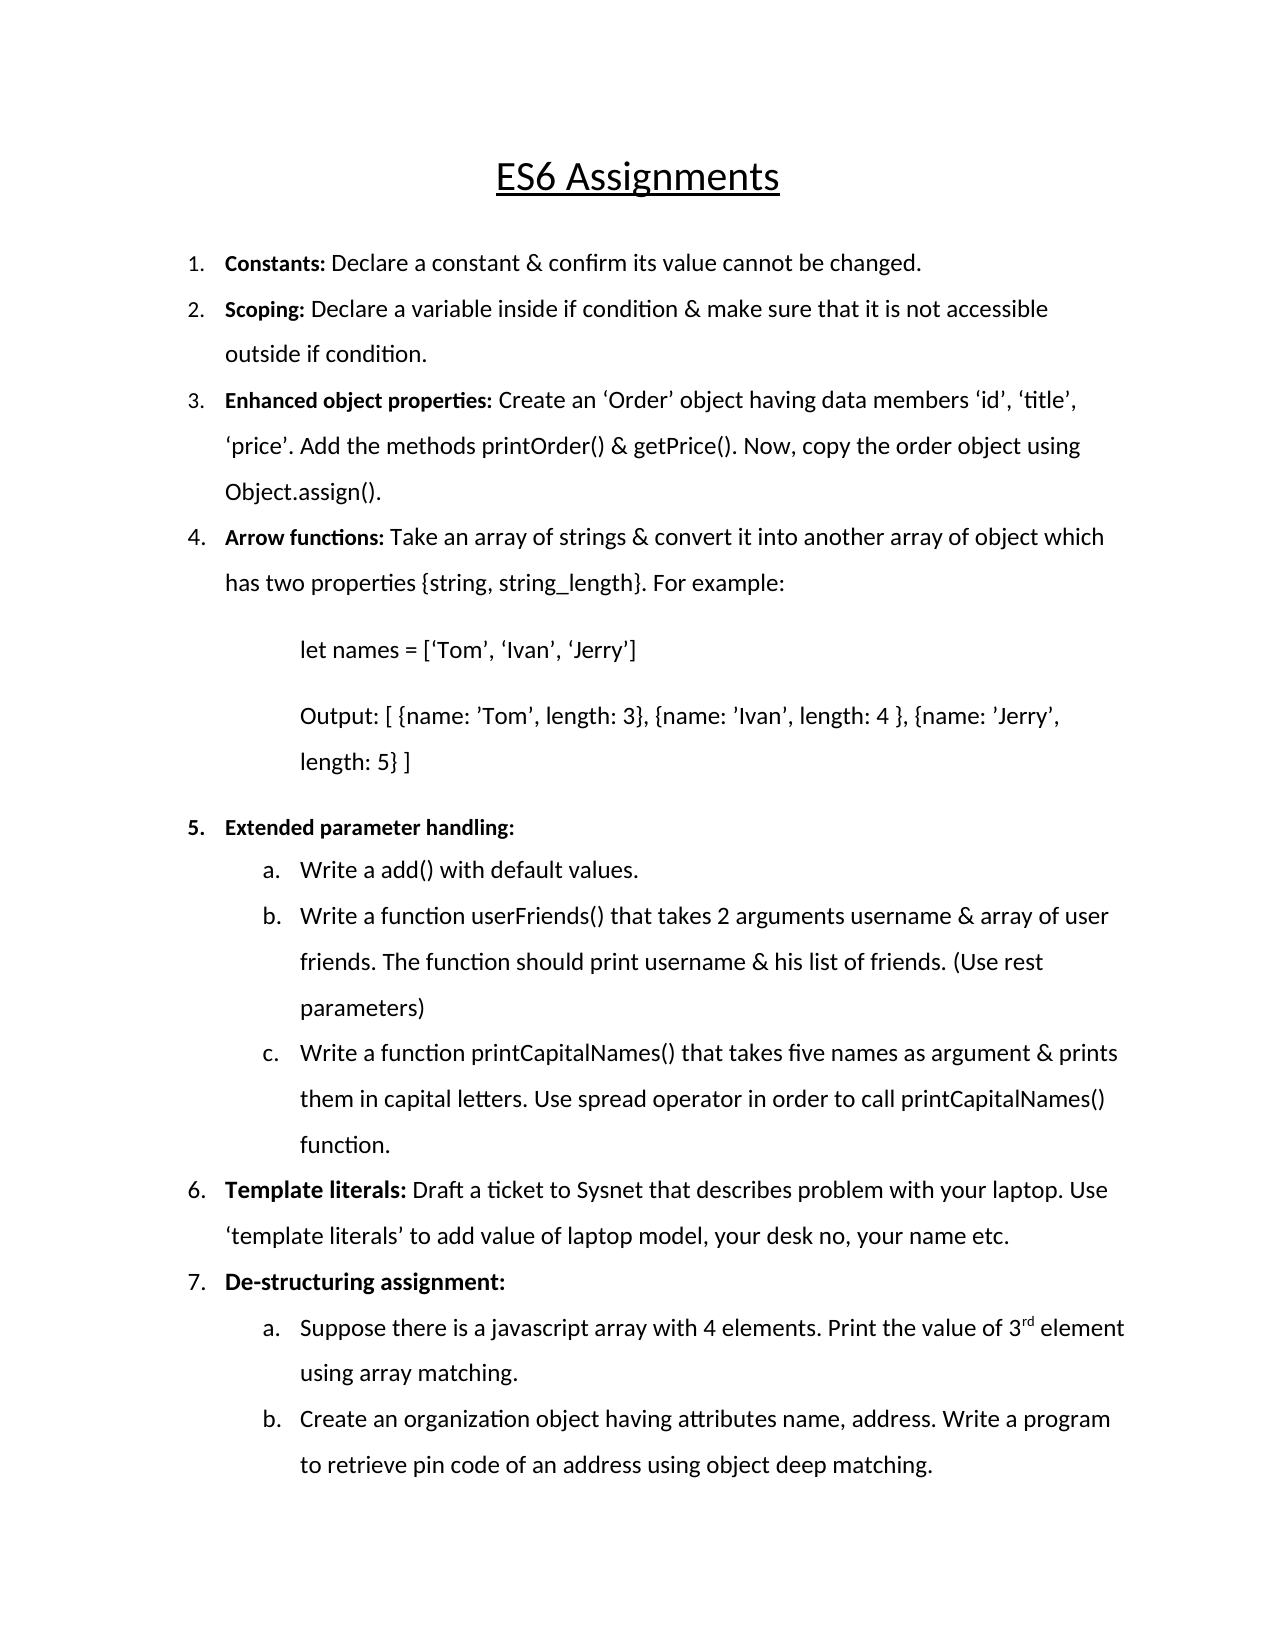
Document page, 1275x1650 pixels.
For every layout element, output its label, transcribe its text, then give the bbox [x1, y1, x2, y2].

list Arrow functions: Take an array of strings & convert it into another array of object which has two properties {string, string_length}. For example: [187, 521, 1125, 598]
list Write a add() with default values. [262, 854, 1125, 885]
list Write a function printCapitalNames() that takes five names as argument & prints them in capital letters. Use spread operator in order to call printCapitalNames() function. [262, 1037, 1125, 1159]
list De-structuring assignment: [187, 1266, 1125, 1297]
text let names = [‘Tom’, ‘Ivan’, ‘Jerry’] [300, 634, 1125, 664]
list Scoping: Declare a variable inside if condition & make sure that it is not accessible outside if condition. [187, 293, 1125, 369]
list Extended parameter handling: [187, 813, 1125, 841]
list Constants: Declare a constant & confirm its value cannot be changed. [187, 247, 1125, 278]
list Enhanced object properties: Create an ‘Order’ object having data members ‘id’, ‘title’, ‘price’. Add the methods printOrder() & getPrice(). Now, copy the order object using Object.assign(). [187, 384, 1125, 506]
list Template literals: Draft a ticket to Sysnet that describes problem with your laptop. Use ‘template literals’ to add value of laptop model, your desk no, your name etc. [187, 1175, 1125, 1251]
text Output: [ {name: ’Tom’, length: 3}, {name: ’Ivan’, length: 4 }, {name: ’Jerry’, length: 5} ] [300, 700, 1125, 777]
list Write a function userFriends() that takes 2 arguments username & array of user friends. The function should print username & his list of friends. (Use rest parameters) [262, 900, 1125, 1022]
list Suppose there is a javascript array with 4 elements. Print the value of 3rd element using array matching. [262, 1312, 1125, 1388]
list Create an organization object having attributes name, address. Write a program to retrieve pin code of an address using object deep matching. [262, 1403, 1125, 1479]
text ES6 Assignments [150, 150, 1125, 201]
